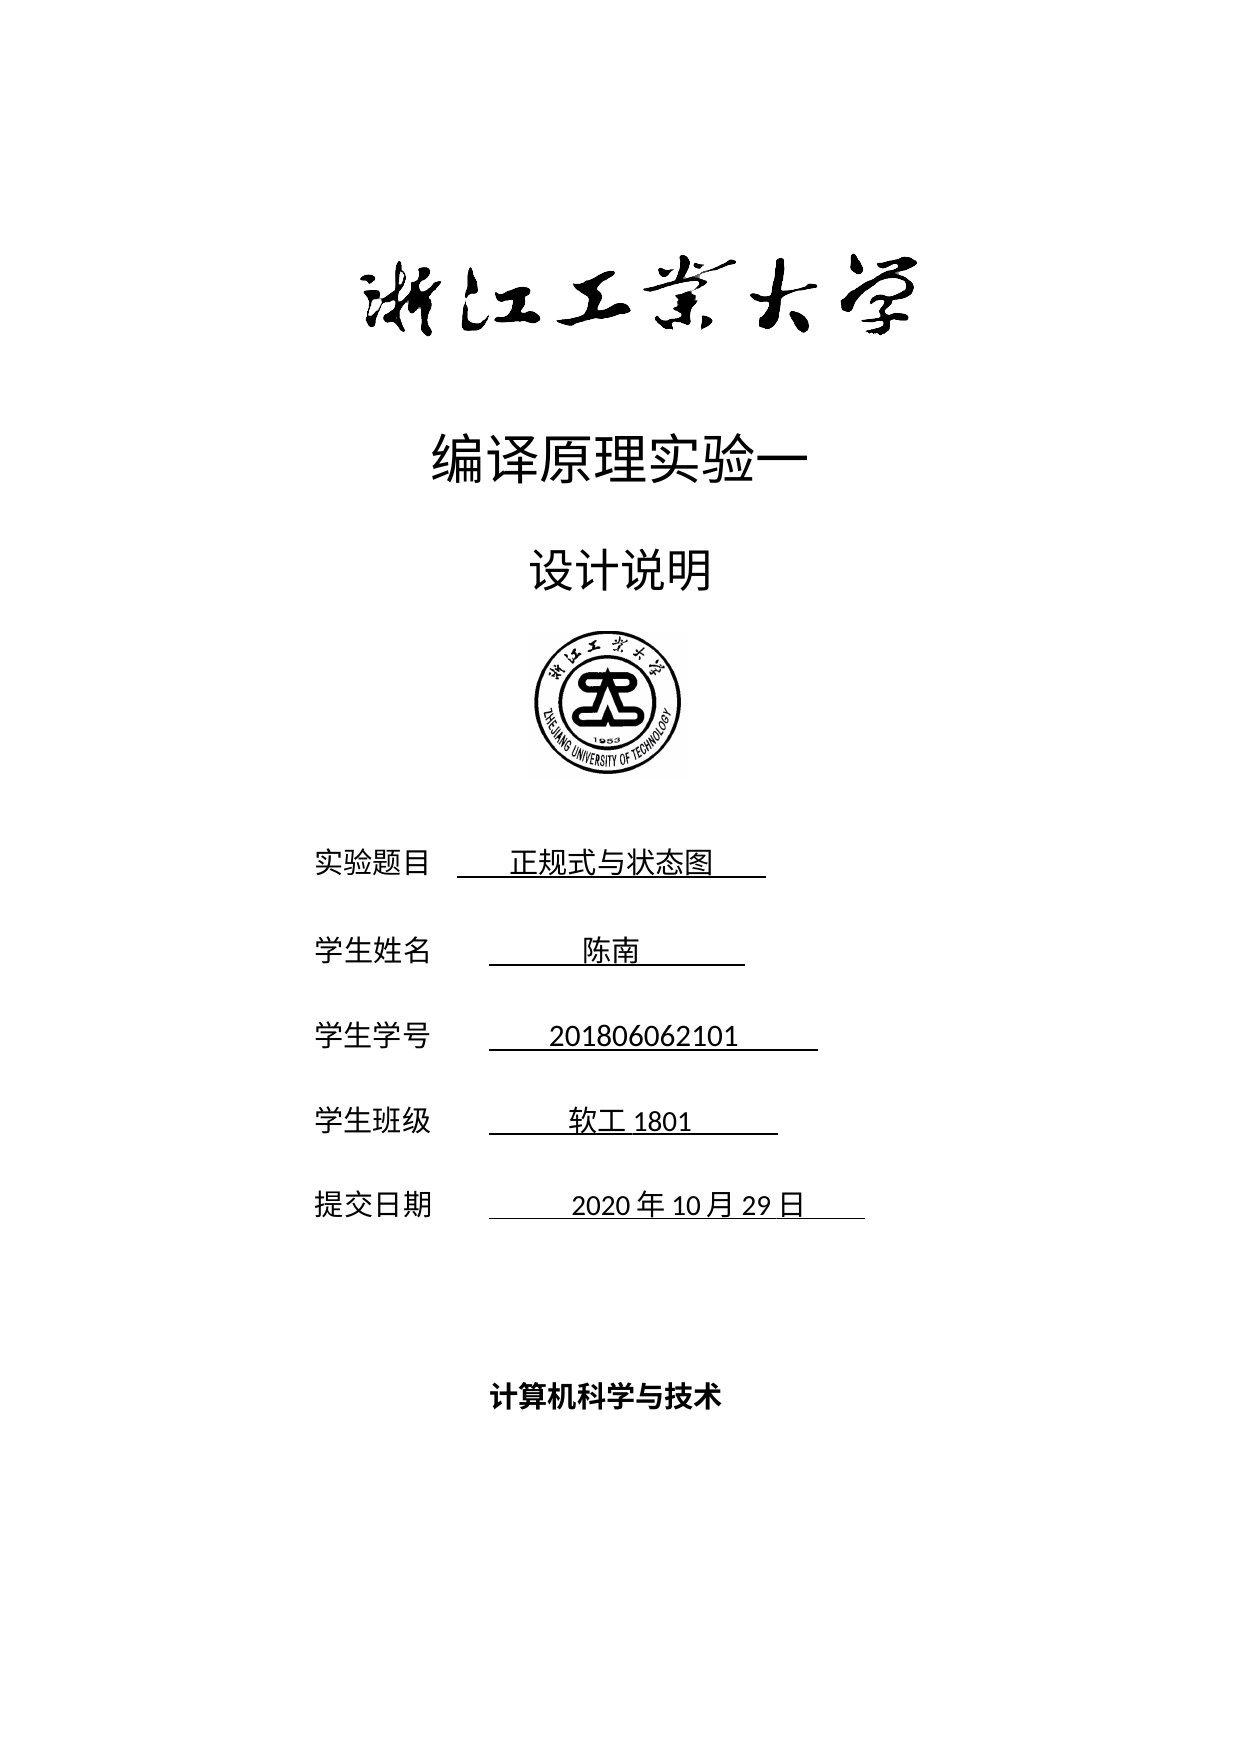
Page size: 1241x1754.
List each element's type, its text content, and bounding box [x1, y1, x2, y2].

text 学生学号 201806062101 [271, 1012, 1057, 1055]
text 学生班级 软工1801 [271, 1097, 1057, 1139]
picture [351, 251, 934, 341]
text 提交日期 2020年10月29日 [271, 1182, 1057, 1224]
text 实验题目 正规式与状态图 [258, 840, 1057, 882]
picture [527, 631, 689, 779]
text 计算机科学与技术 [446, 1373, 1057, 1415]
text 设计说明 [183, 534, 1057, 601]
text 编译原理实验一 [183, 417, 1057, 495]
text 学生姓名 陈南 [271, 928, 1057, 970]
